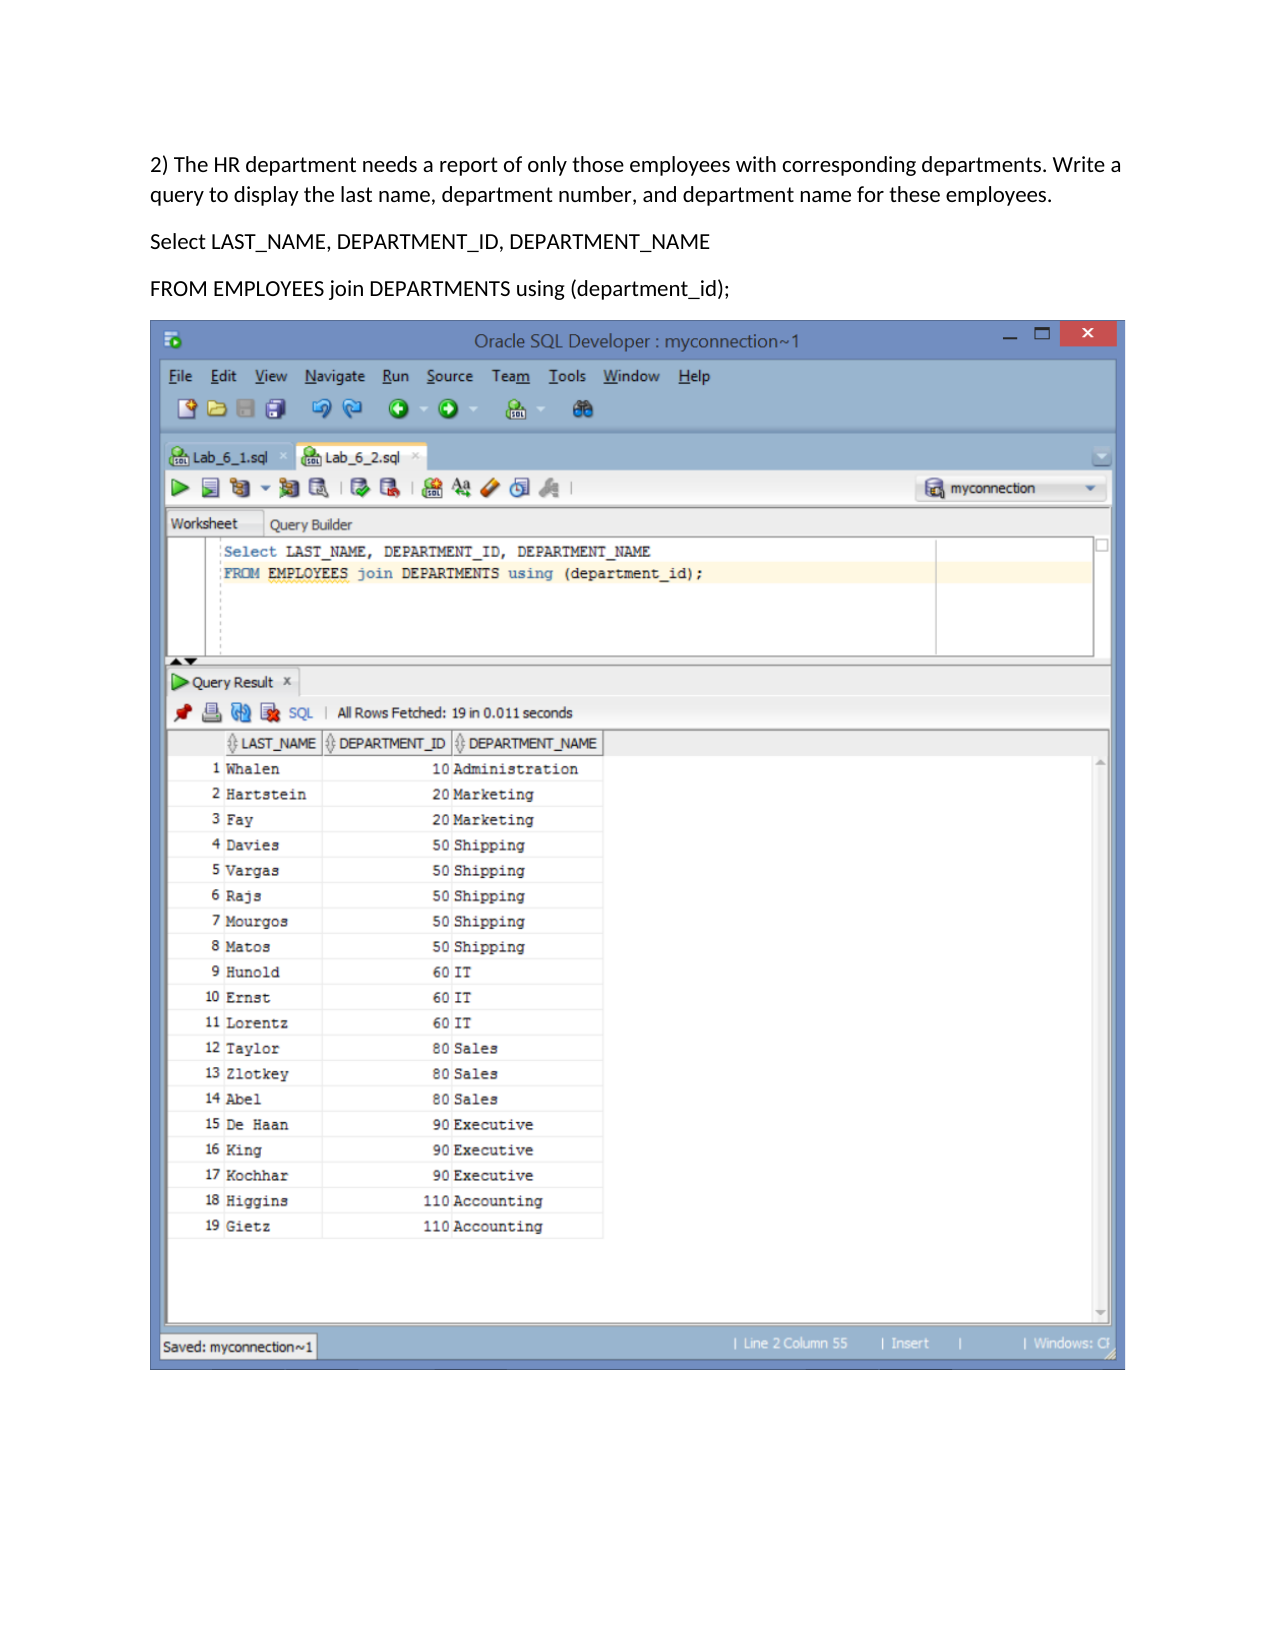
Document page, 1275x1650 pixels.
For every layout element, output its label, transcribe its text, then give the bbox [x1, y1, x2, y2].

text Select LAST_NAME, DEPARTMENT_ID, DEPARTMENT_NAME [150, 227, 1125, 255]
text 2) The HR department needs a report of only those employees with corresponding departments. Write a query to display the last name, department number, and department name for these employees. [150, 150, 1125, 208]
text FROM EMPLOYEES join DEPARTMENTS using (department_id); [150, 274, 1125, 302]
picture [150, 320, 1125, 1370]
